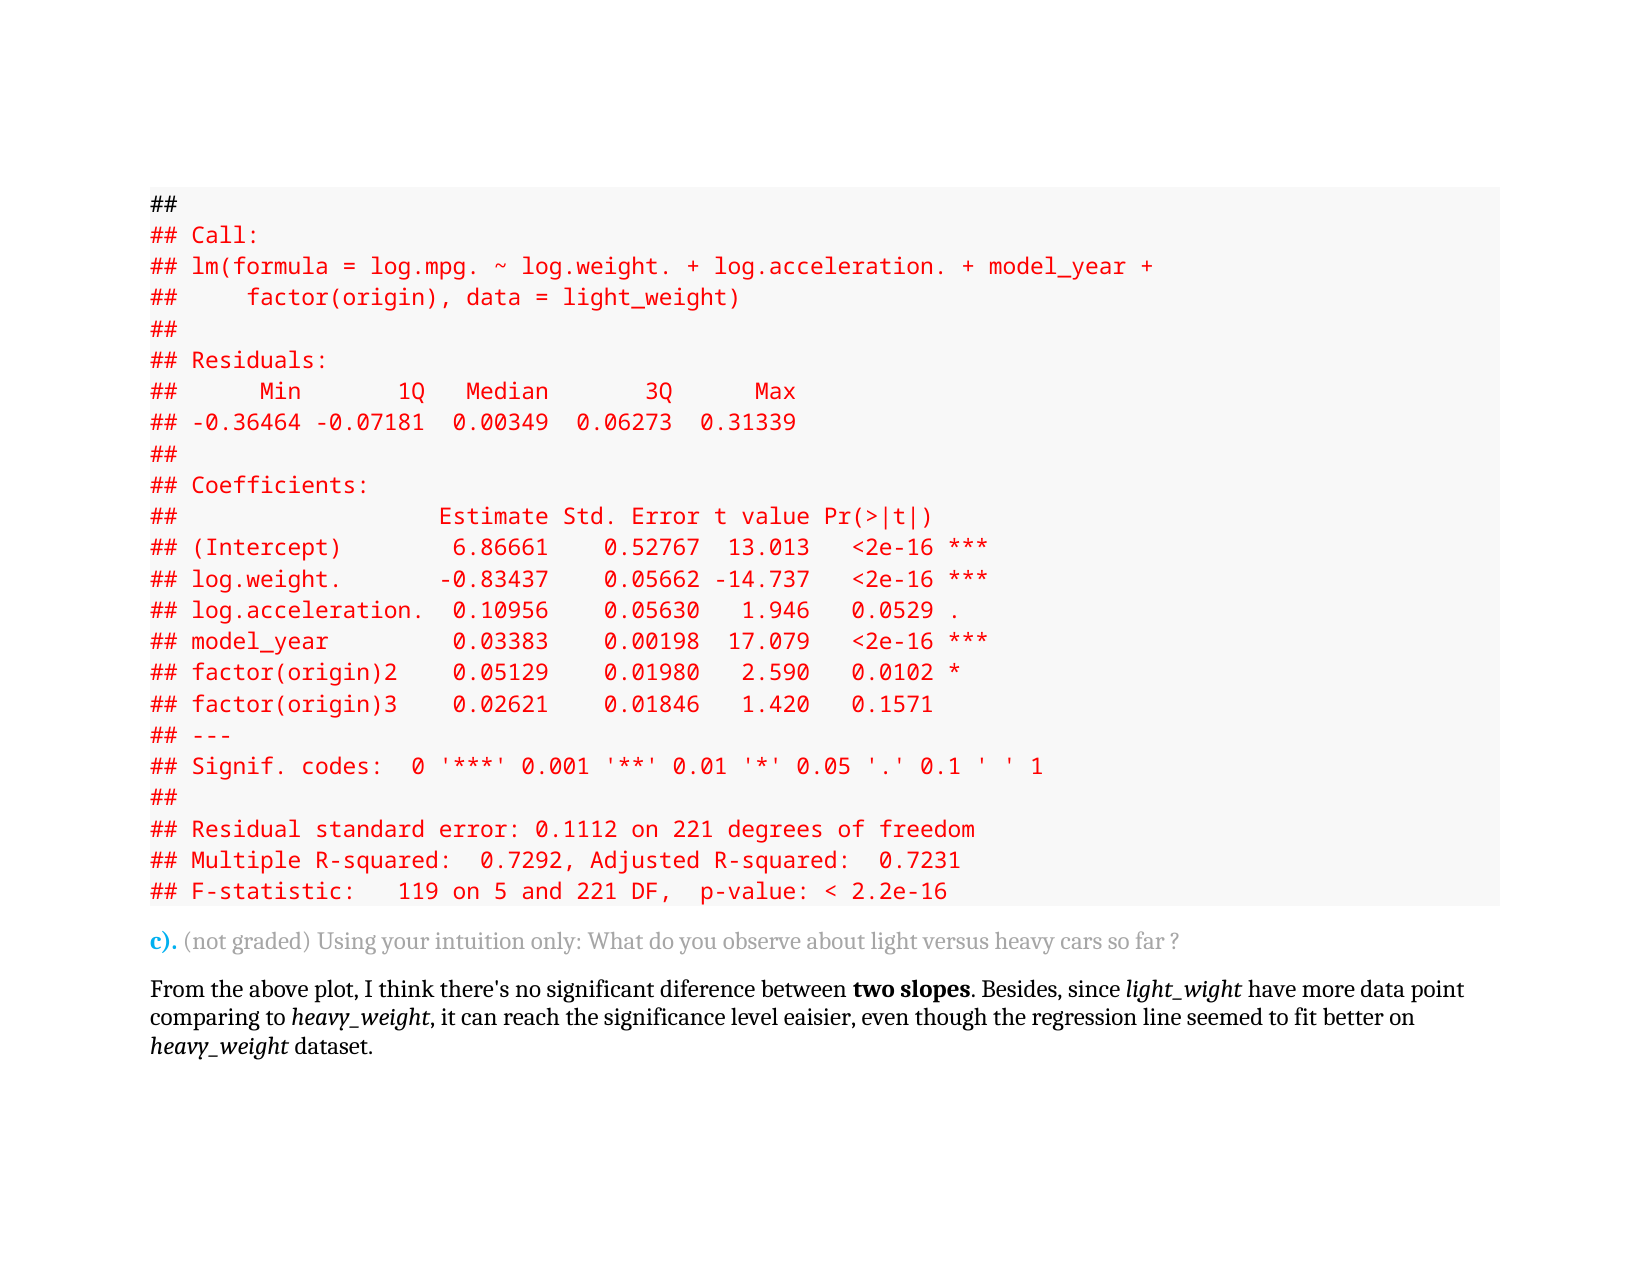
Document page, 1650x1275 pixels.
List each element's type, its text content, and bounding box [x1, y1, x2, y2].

text ## ## Call: ## lm(formula = log.mpg. ~ log.weight. + log.acceleration. + model_year + ## factor(origin), data = light_weight) ## ## Residuals: ## Min 1Q Median 3Q Max ## -0.36464 -0.07181 0.00349 0.06273 0.31339 ## ## Coefficients: ## Estimate Std. Error t value Pr(>|t|) ## (Intercept) 6.86661 0.52767 13.013 <2e-16 *** ## log.weight. -0.83437 0.05662 -14.737 <2e-16 *** ## log.acceleration. 0.10956 0.05630 1.946 0.0529 . ## model_year 0.03383 0.00198 17.079 <2e-16 *** ## factor(origin)2 0.05129 0.01980 2.590 0.0102 * ## factor(origin)3 0.02621 0.01846 1.420 0.1571 ## --- ## Signif. codes: 0 '***' 0.001 '**' 0.01 '*' 0.05 '.' 0.1 ' ' 1 ## ## Residual standard error: 0.1112 on 221 degrees of freedom ## Multiple R-squared: 0.7292, Adjusted R-squared: 0.7231 ## F-statistic: 119 on 5 and 221 DF, p-value: < 2.2e-16 [150, 187, 1500, 906]
text c). (not graded) Using your intuition only: What do you observe about light versus heavy cars so far ? [150, 927, 1500, 956]
text From the above plot, I think there's no significant diference between two slopes. Besides, since light_wight have more data point comparing to heavy_weight, it can reach the significance level eaisier, even though the regression line seemed to fit better on heavy_weight dataset. [150, 974, 1500, 1061]
